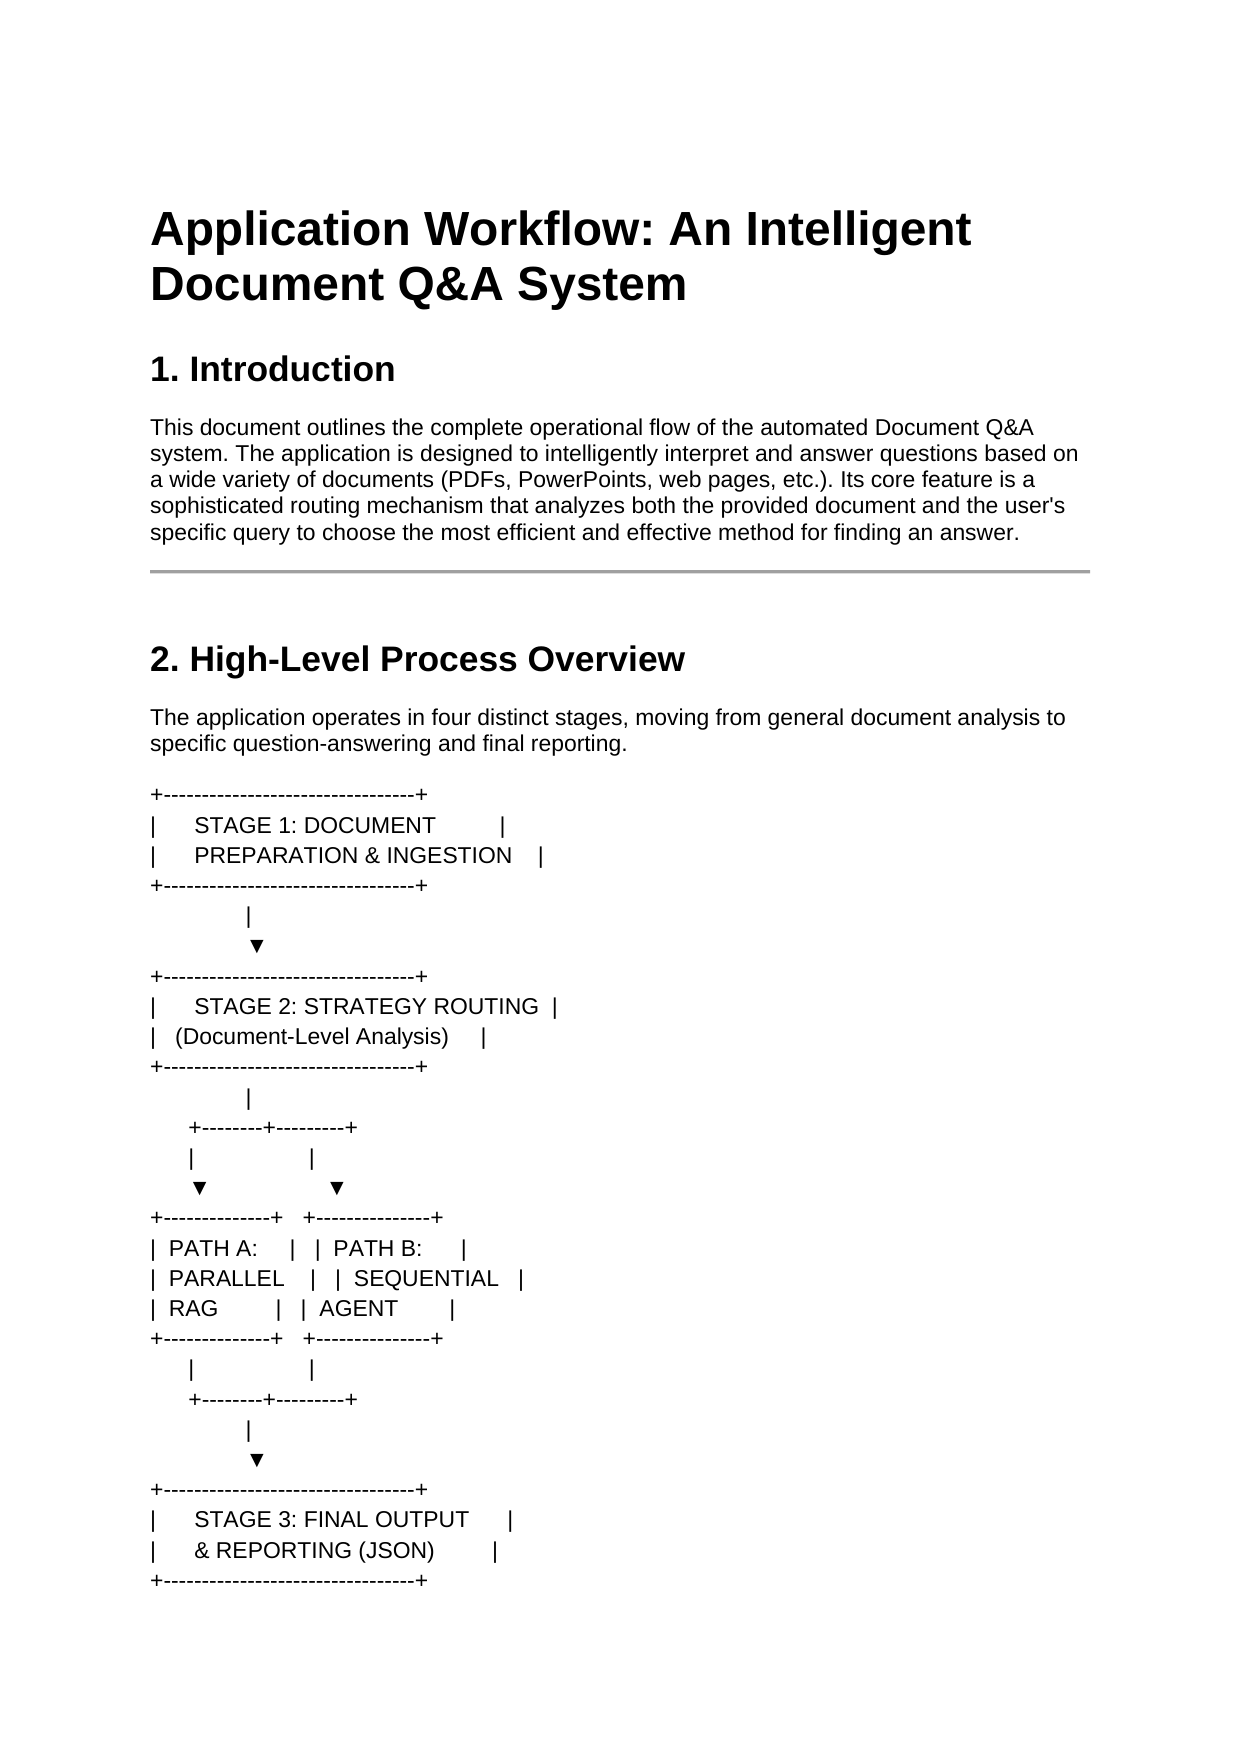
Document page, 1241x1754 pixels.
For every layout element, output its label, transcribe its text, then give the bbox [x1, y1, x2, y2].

text The application operates in four distinct stages, moving from general document analysis to specific question-answering and final reporting. [150, 704, 1090, 756]
text ▼ ▼ [150, 1174, 1090, 1200]
text | & REPORTING (JSON) | [150, 1537, 1090, 1563]
text | PREPARATION & INGESTION | [150, 842, 1090, 868]
text | STAGE 3: FINAL OUTPUT | [150, 1506, 1090, 1533]
text | PATH A: | | PATH B: | [150, 1234, 1090, 1261]
text | | [150, 1355, 1090, 1382]
text | RAG | | AGENT | [150, 1295, 1090, 1321]
text +--------+---------+ [150, 1114, 1090, 1140]
text | PARALLEL | | SEQUENTIAL | [150, 1265, 1090, 1291]
text ▼ [150, 1446, 1090, 1472]
text +---------------------------------+ [150, 1053, 1090, 1079]
text +--------------+ +---------------+ [150, 1325, 1090, 1351]
text +---------------------------------+ [150, 872, 1090, 898]
subtitle 2. High-Level Process Overview [150, 638, 1090, 679]
text | | [150, 1144, 1090, 1170]
text | (Document-Level Analysis) | [150, 1023, 1090, 1049]
text +---------------------------------+ [150, 963, 1090, 989]
text | [150, 1416, 1090, 1442]
text +---------------------------------+ [150, 781, 1090, 808]
text | STAGE 2: STRATEGY ROUTING | [150, 993, 1090, 1019]
text +---------------------------------+ [150, 1567, 1090, 1593]
text +---------------------------------+ [150, 1476, 1090, 1502]
subtitle Application Workflow: An Intelligent Document Q&A System [150, 200, 1090, 310]
text +--------------+ +---------------+ [150, 1204, 1090, 1231]
text | [150, 902, 1090, 928]
text | STAGE 1: DOCUMENT | [150, 812, 1090, 838]
text | [150, 1083, 1090, 1110]
text This document outlines the complete operational flow of the automated Document Q&A system. The application is designed to intelligently interpret and answer questions based on a wide variety of documents (PDFs, PowerPoints, web pages, etc.). Its core feature is a sophisticated routing mechanism that analyzes both the provided document and the user's specific query to choose the most efficient and effective method for finding an answer. [150, 413, 1090, 545]
text ▼ [150, 932, 1090, 959]
text +--------+---------+ [150, 1386, 1090, 1412]
subtitle 1. Introduction [150, 348, 1090, 388]
